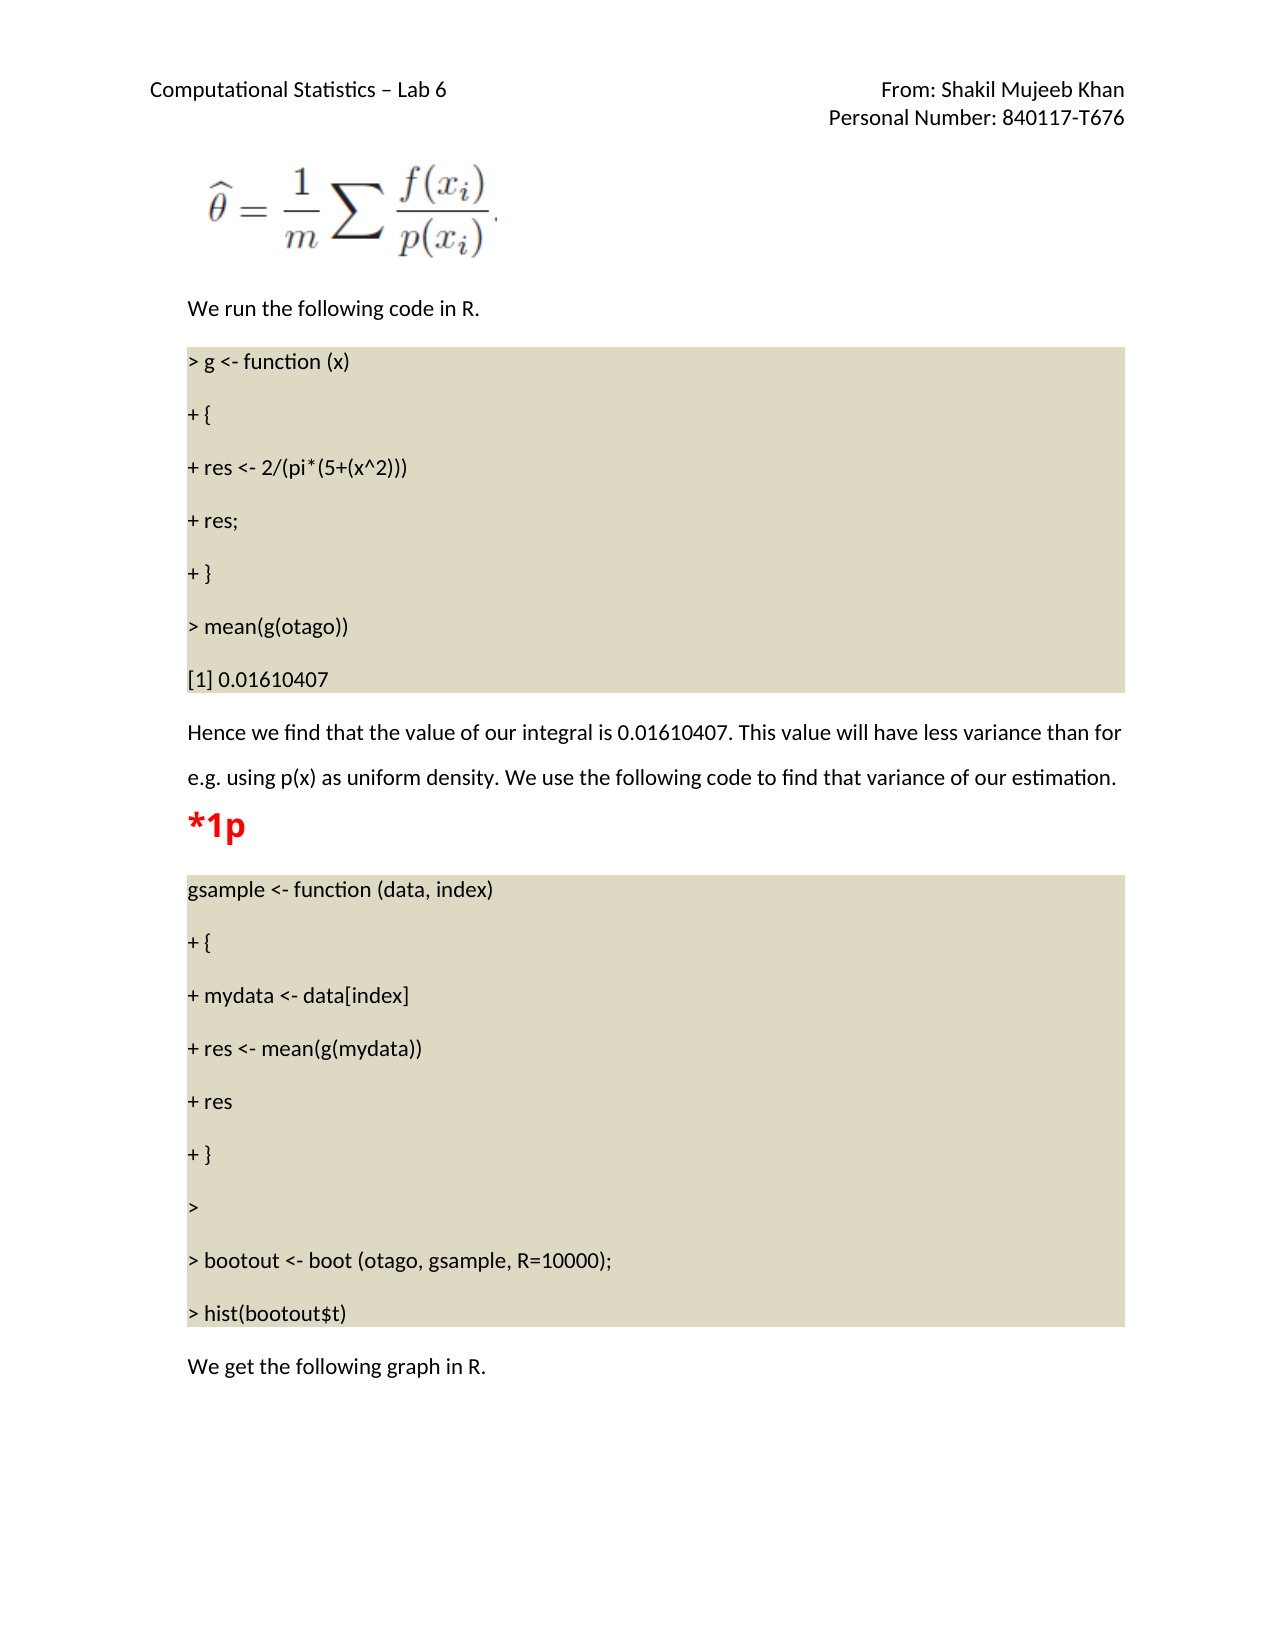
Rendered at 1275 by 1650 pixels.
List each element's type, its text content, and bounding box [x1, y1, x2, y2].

text > mean(g(otago)) [187, 612, 1125, 640]
text + mydata <- data[index] [187, 981, 1125, 1009]
text gsample <- function (data, index) [187, 875, 1125, 903]
text Hence we find that the value of our integral is 0.01610407. This value will have less variance than for e.g. using p(x) as uniform density. We use the following code to find that variance of our estimation. *1p [187, 718, 1125, 848]
text + res <- 2/(pi*(5+(x^2))) [187, 453, 1125, 481]
text + { [187, 928, 1125, 956]
text + } [187, 1140, 1125, 1168]
text + } [187, 559, 1125, 587]
text + { [187, 400, 1125, 428]
text + res; [187, 506, 1125, 534]
text + res [187, 1087, 1125, 1115]
text > bootout <- boot (otago, gsample, R=10000); [187, 1246, 1125, 1274]
text [1] 0.01610407 [187, 665, 1125, 693]
text > g <- function (x) [187, 347, 1125, 375]
text + res <- mean(g(mydata)) [187, 1034, 1125, 1062]
text > [187, 1193, 1125, 1221]
text > hist(bootout$t) [187, 1299, 1125, 1327]
text We run the following code in R. [187, 294, 1125, 322]
picture [187, 150, 497, 269]
text We get the following graph in R. [187, 1352, 1125, 1381]
